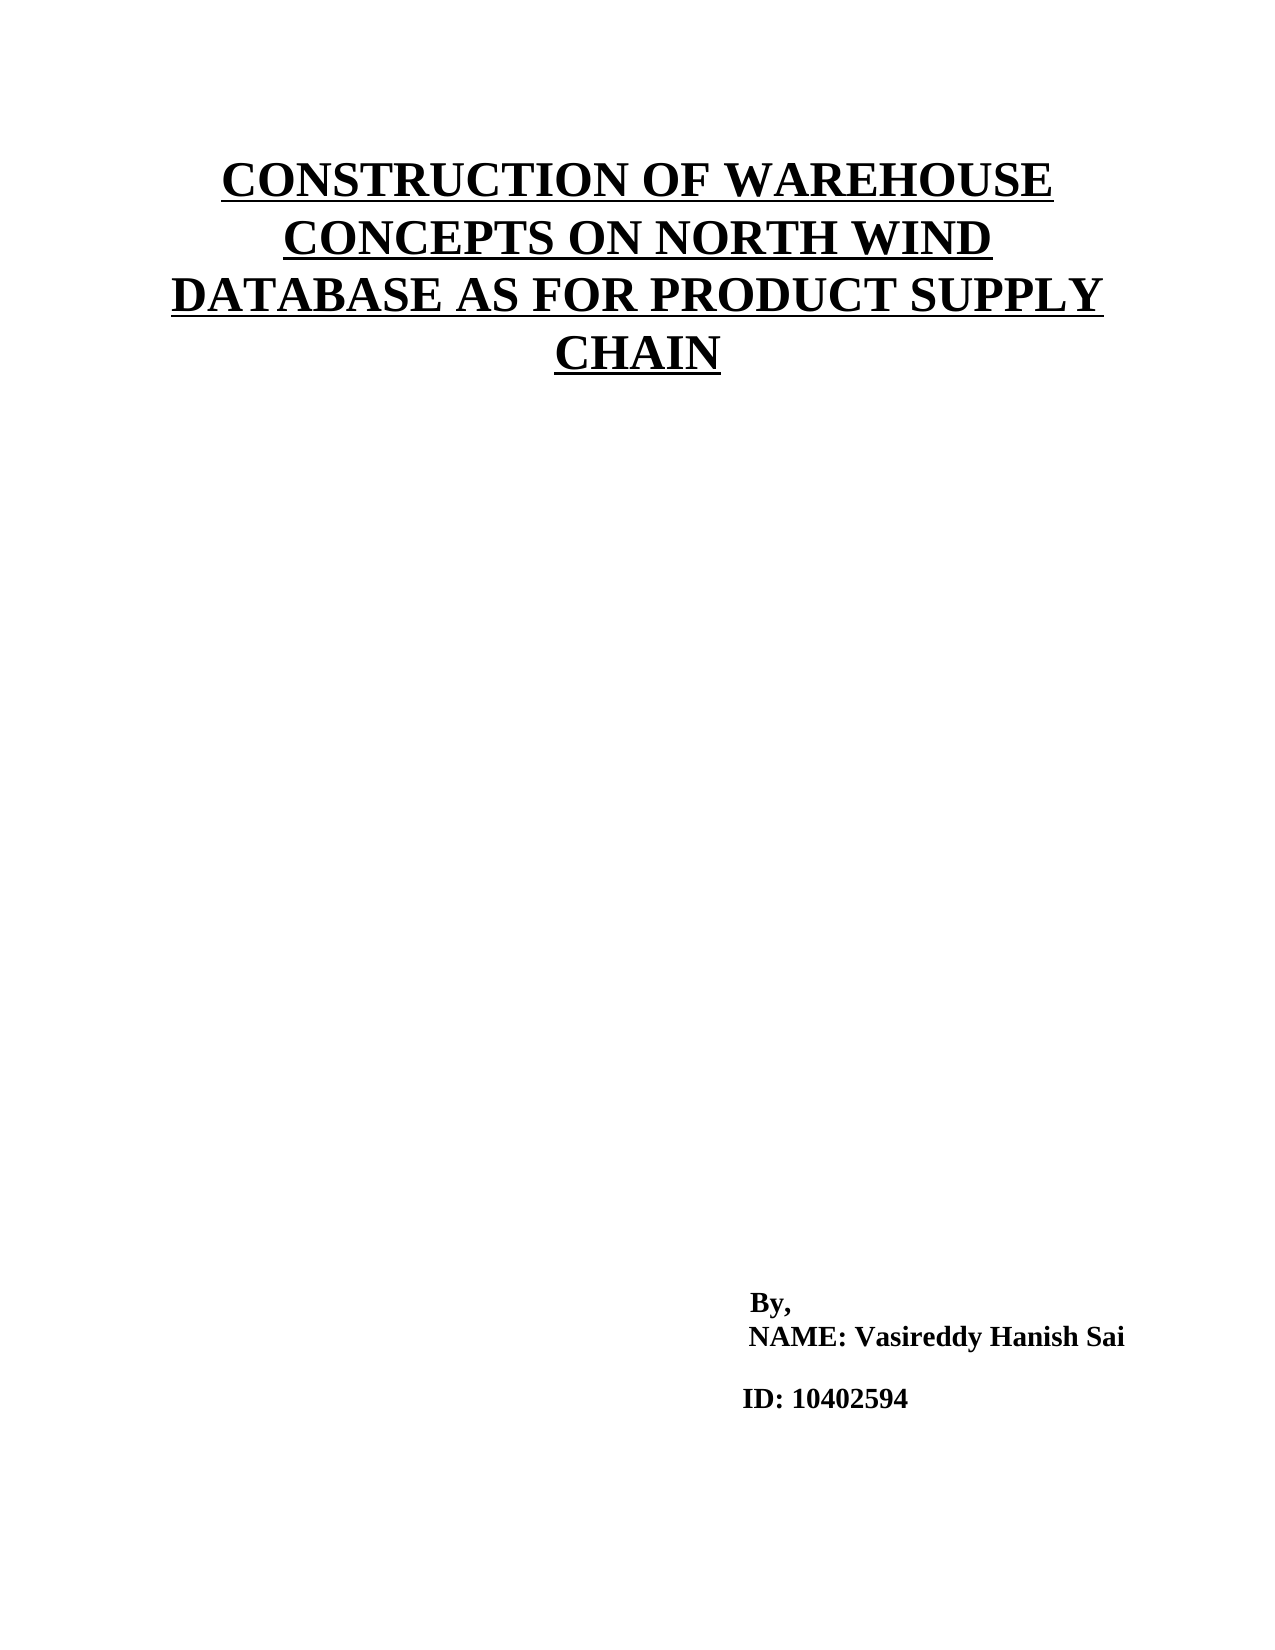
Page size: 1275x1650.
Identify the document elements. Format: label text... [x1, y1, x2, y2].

text ID: 10402594 [516, 1381, 1125, 1414]
text By, [675, 1285, 1125, 1319]
text CONSTRUCTION OF WAREHOUSE CONCEPTS ON NORTH WIND DATABASE AS FOR PRODUCT SUPPLY CHAIN [150, 150, 1125, 380]
text NAME: Vasireddy Hanish Sai [150, 1319, 1125, 1352]
